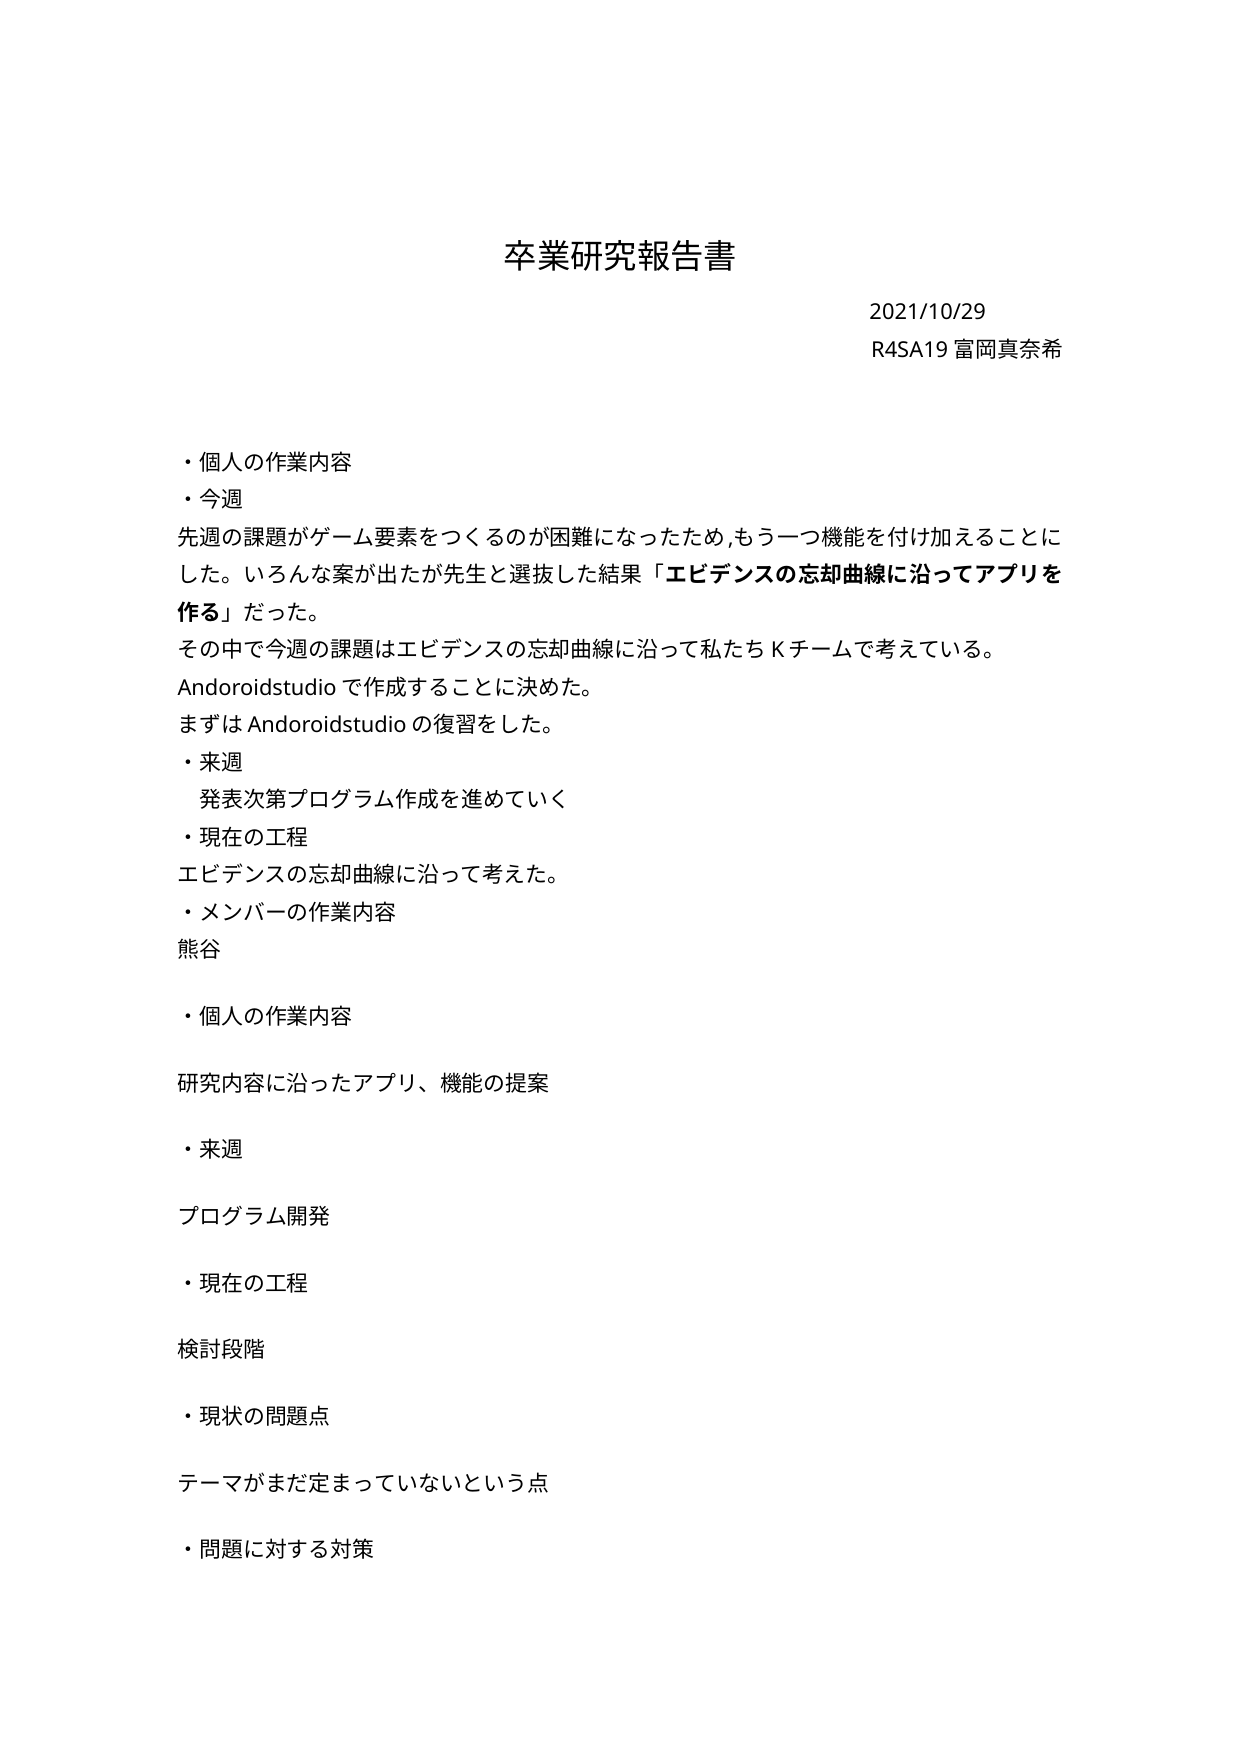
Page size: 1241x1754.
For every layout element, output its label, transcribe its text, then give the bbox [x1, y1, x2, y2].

text 検討段階 [177, 1329, 1063, 1367]
text ・個人の作業内容 [177, 442, 1063, 479]
text まずはAndoroidstudioの復習をした。 [177, 704, 1063, 742]
text ・個人の作業内容 [177, 996, 1063, 1033]
text ・問題に対する対策 [177, 1529, 1063, 1567]
text 先週の課題がゲーム要素をつくるのが困難になったため,もう一つ機能を付け加えることにした。いろんな案が出たが先生と選抜した結果「エビデンスの忘却曲線に沿ってアプリを作る」だった。 [177, 517, 1063, 629]
text エビデンスの忘却曲線に沿って考えた。 [177, 854, 1063, 892]
text ・現在の工程 [177, 1263, 1063, 1300]
text Andoroidstudioで作成することに決めた。 [177, 667, 1063, 704]
text ・今週 [177, 479, 1063, 517]
text ・現在の工程 [177, 817, 1063, 854]
text 2021/10/29 [177, 292, 1063, 329]
text ・メンバーの作業内容 [177, 892, 1063, 929]
text 卒業研究報告書 [177, 217, 1063, 292]
text その中で今週の課題はエビデンスの忘却曲線に沿って私たちKチームで考えている。 [177, 629, 1063, 667]
text R4SA19 富岡真奈希 [177, 329, 1063, 367]
text テーマがまだ定まっていないという点 [177, 1463, 1063, 1500]
text ・来週 [177, 1129, 1063, 1167]
text プログラム開発 [177, 1196, 1063, 1233]
text 研究内容に沿ったアプリ、機能の提案 [177, 1063, 1063, 1100]
text ・来週 [177, 742, 1063, 779]
text 発表次第プログラム作成を進めていく [177, 779, 1063, 817]
text ・現状の問題点 [177, 1396, 1063, 1433]
text 熊谷 [177, 929, 1063, 967]
